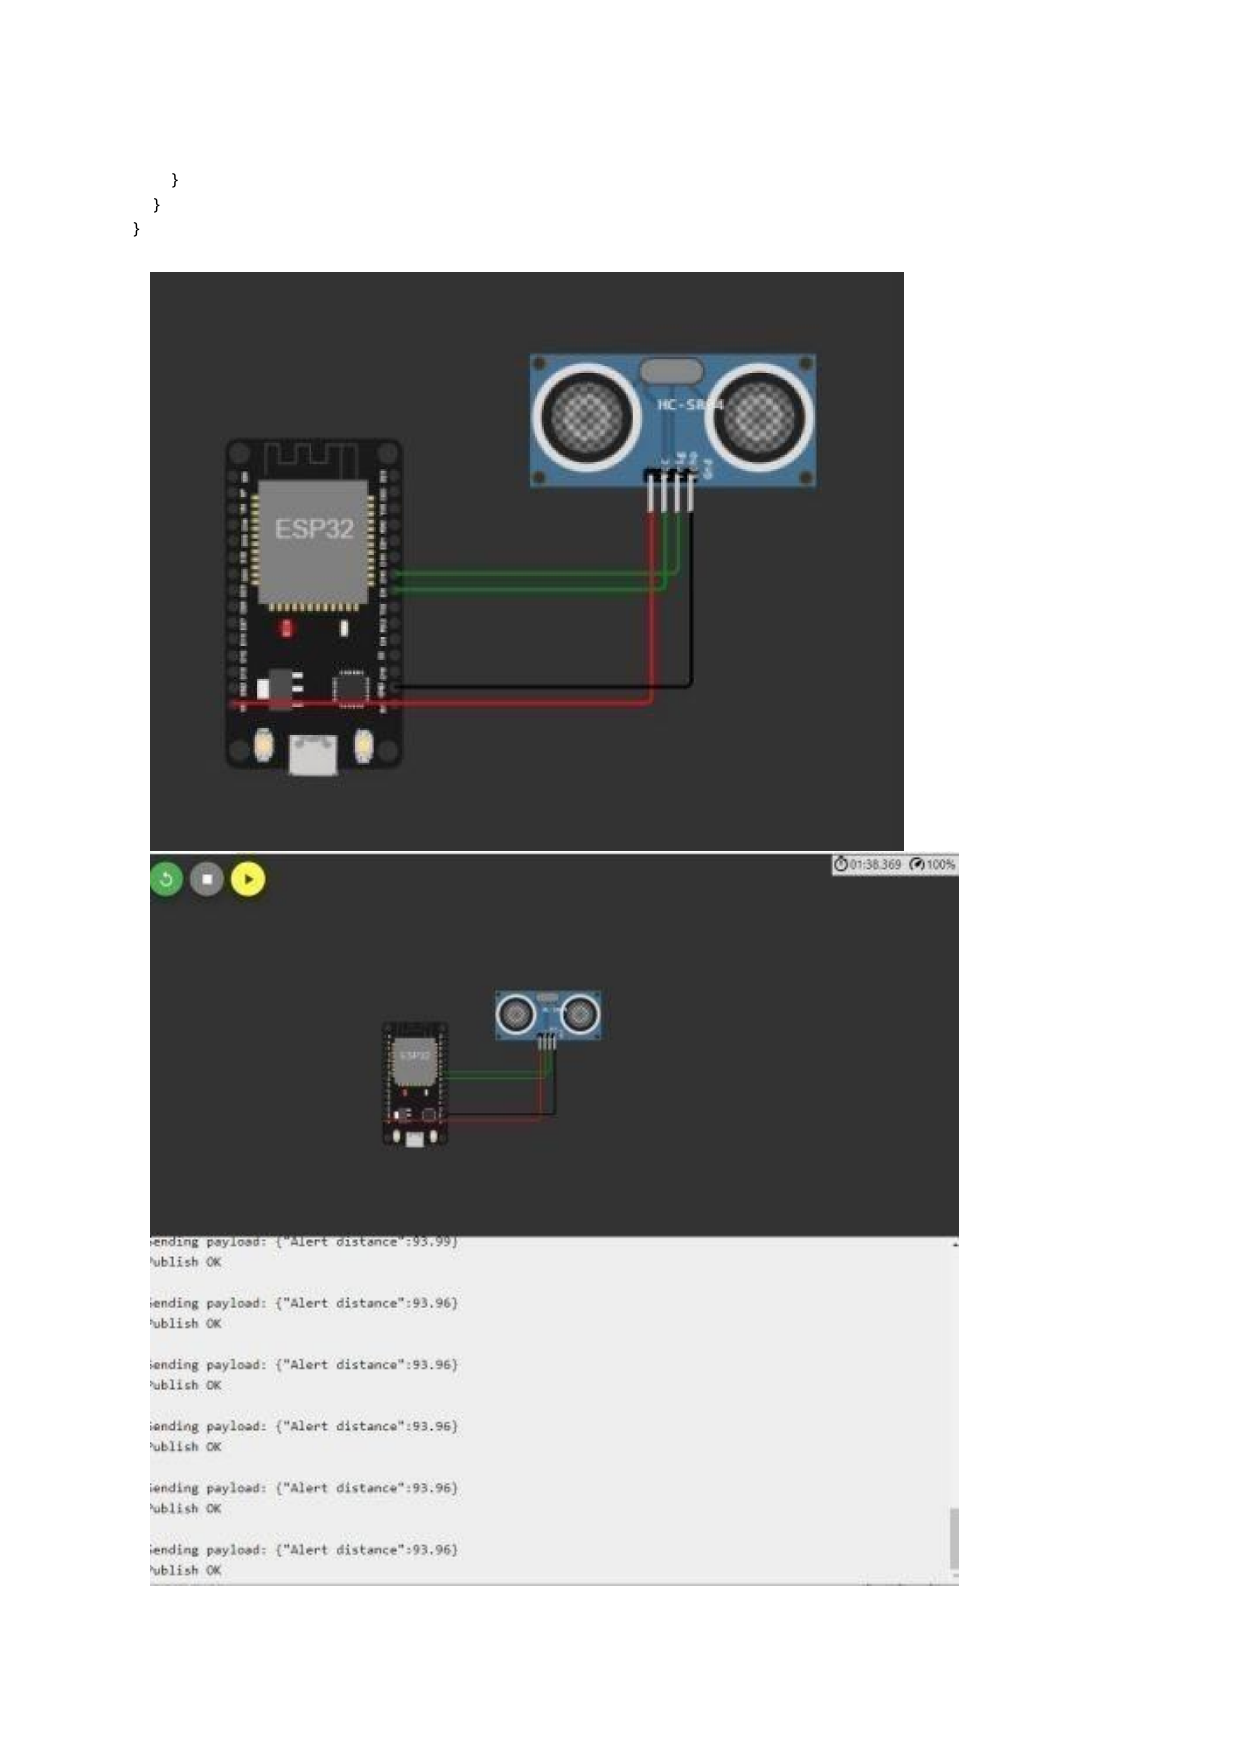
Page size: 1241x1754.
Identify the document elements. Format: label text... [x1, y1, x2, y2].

text } [131, 217, 721, 239]
text } [170, 168, 721, 190]
text } [152, 192, 721, 215]
picture [149, 271, 959, 1586]
